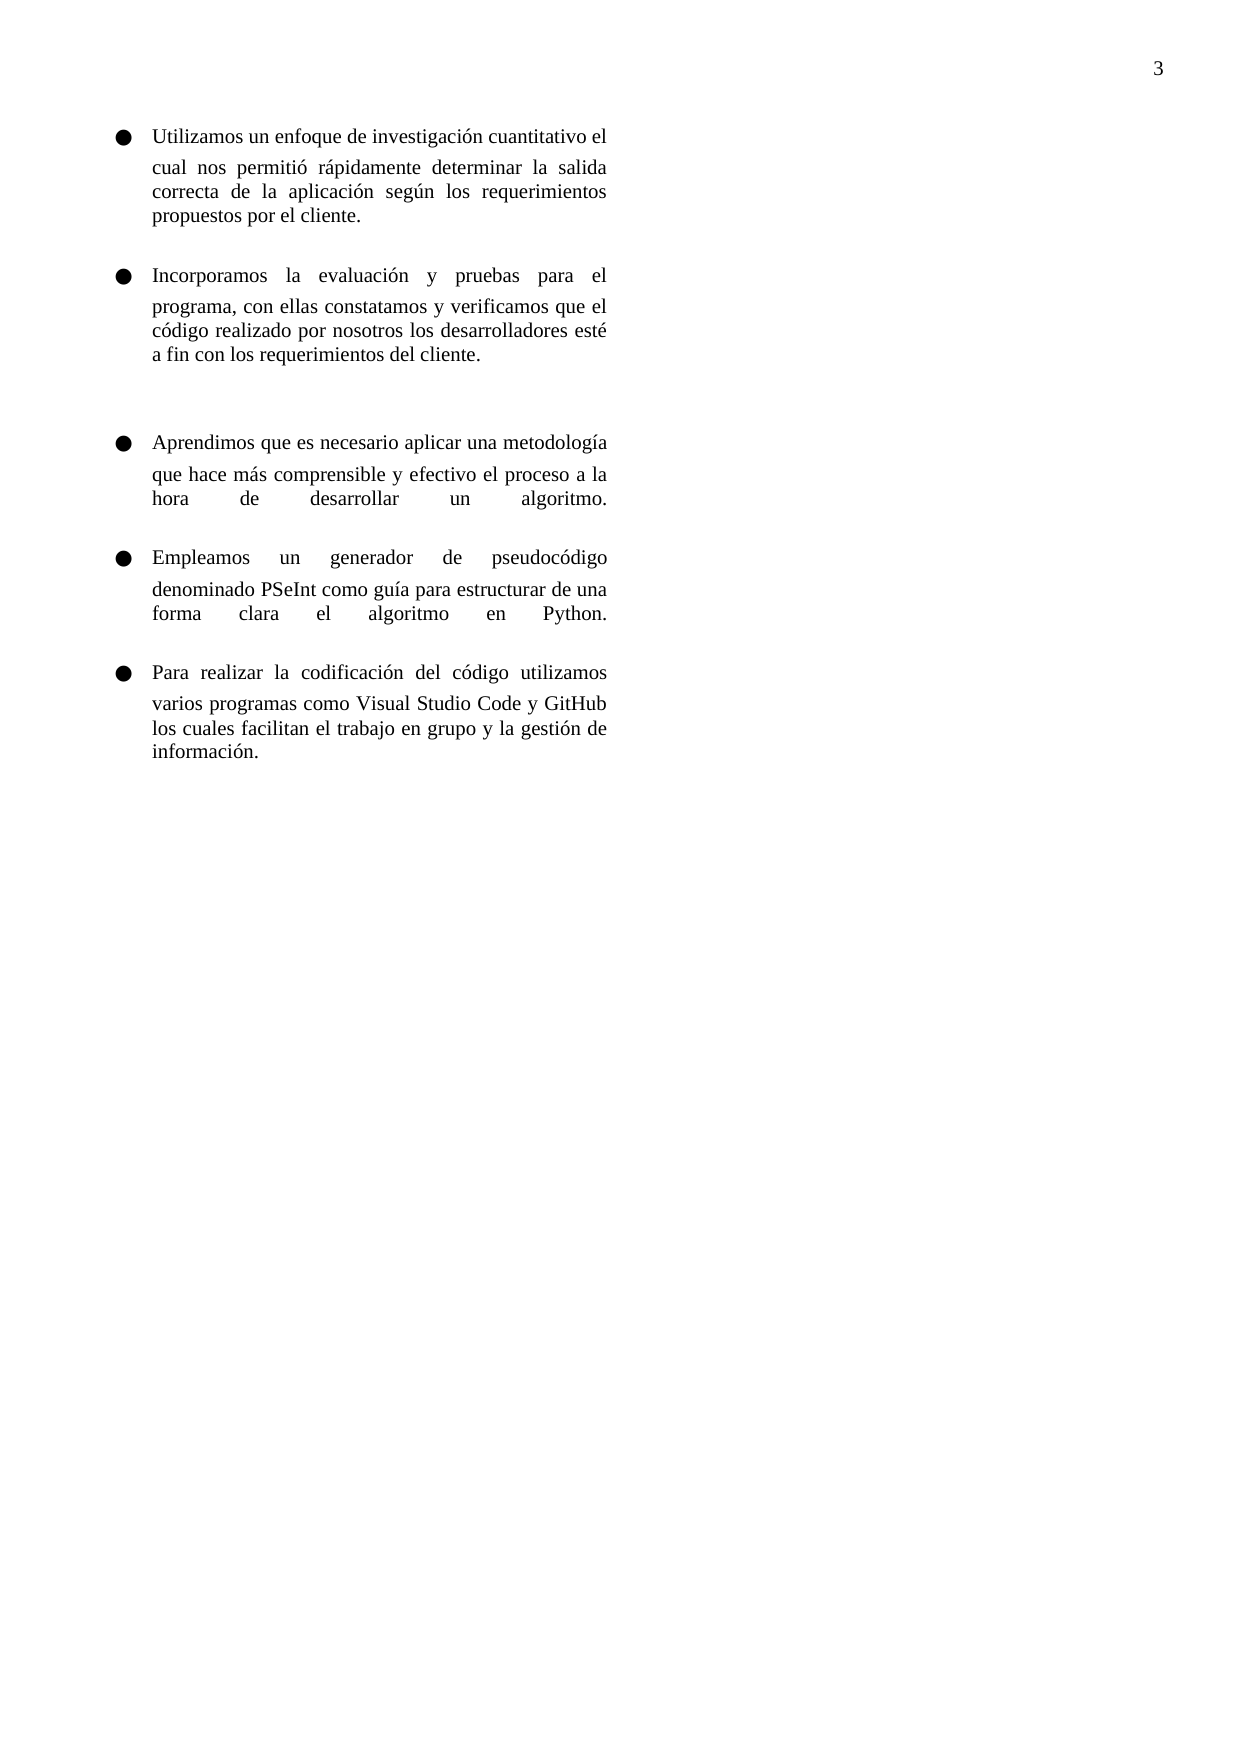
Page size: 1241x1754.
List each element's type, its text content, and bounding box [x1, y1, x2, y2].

list Aprendimos que es necesario aplicar una metodología que hace más comprensible y efectivo el proceso a la hora de desarrollar un algoritmo. [114, 419, 607, 534]
list Utilizamos un enfoque de investigación cuantitativo el cual nos permitió rápidamente determinar la salida correcta de la aplicación según los requerimientos propuestos por el cliente. [114, 112, 607, 227]
list Incorporamos la evaluación y pruebas para el programa, con ellas constatamos y verificamos que el código realizado por nosotros los desarrolladores esté a fin con los requerimientos del cliente. [114, 251, 607, 366]
list Empleamos un generador de pseudocódigo denominado PSeInt como guía para estructurar de una forma clara el algoritmo en Python. [114, 534, 607, 649]
list Para realizar la codificación del código utilizamos varios programas como Visual Studio Code y GitHub los cuales facilitan el trabajo en grupo y la gestión de información. [114, 649, 607, 763]
